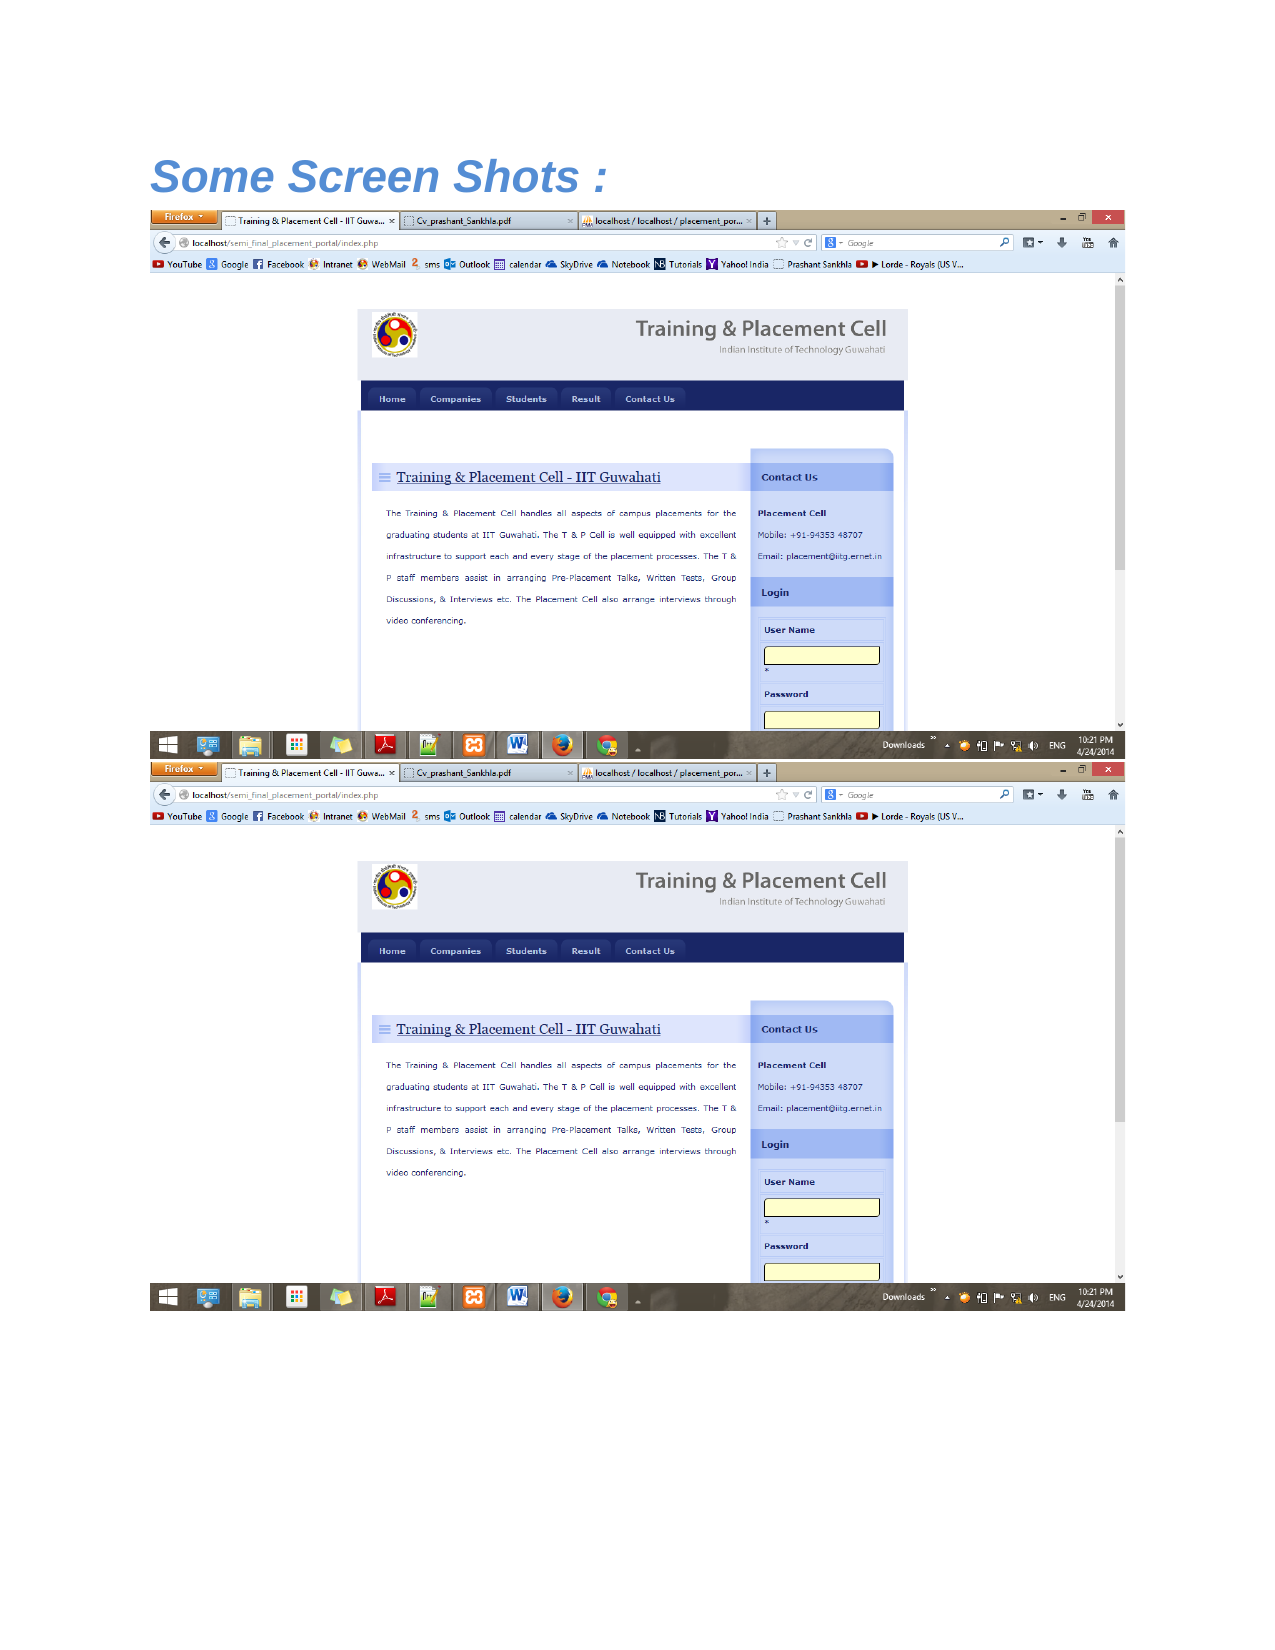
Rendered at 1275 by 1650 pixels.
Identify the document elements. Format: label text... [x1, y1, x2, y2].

text Some Screen Shots : [150, 150, 1125, 203]
picture [150, 210, 1125, 759]
picture [150, 762, 1125, 1311]
